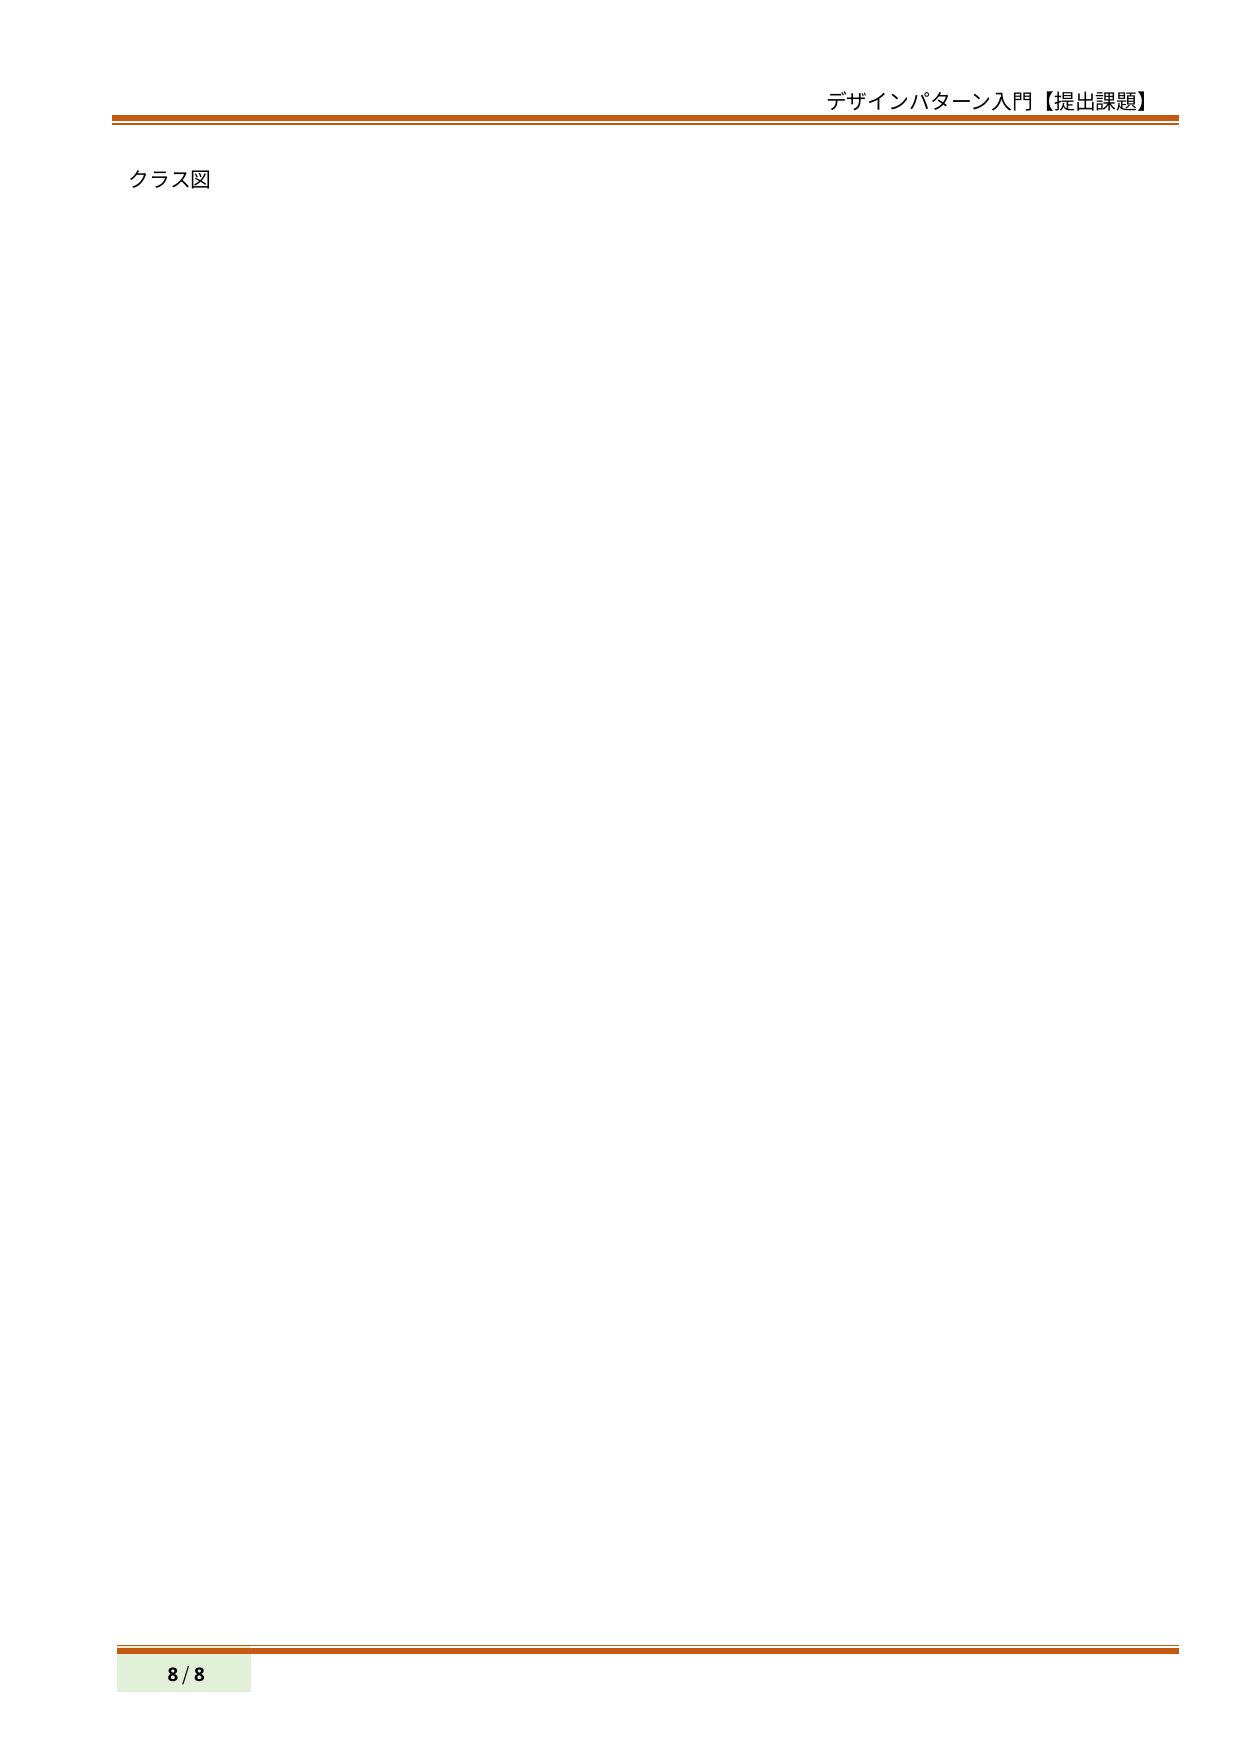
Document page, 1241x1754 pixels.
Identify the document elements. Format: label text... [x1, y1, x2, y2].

text クラス図 [128, 163, 1171, 193]
